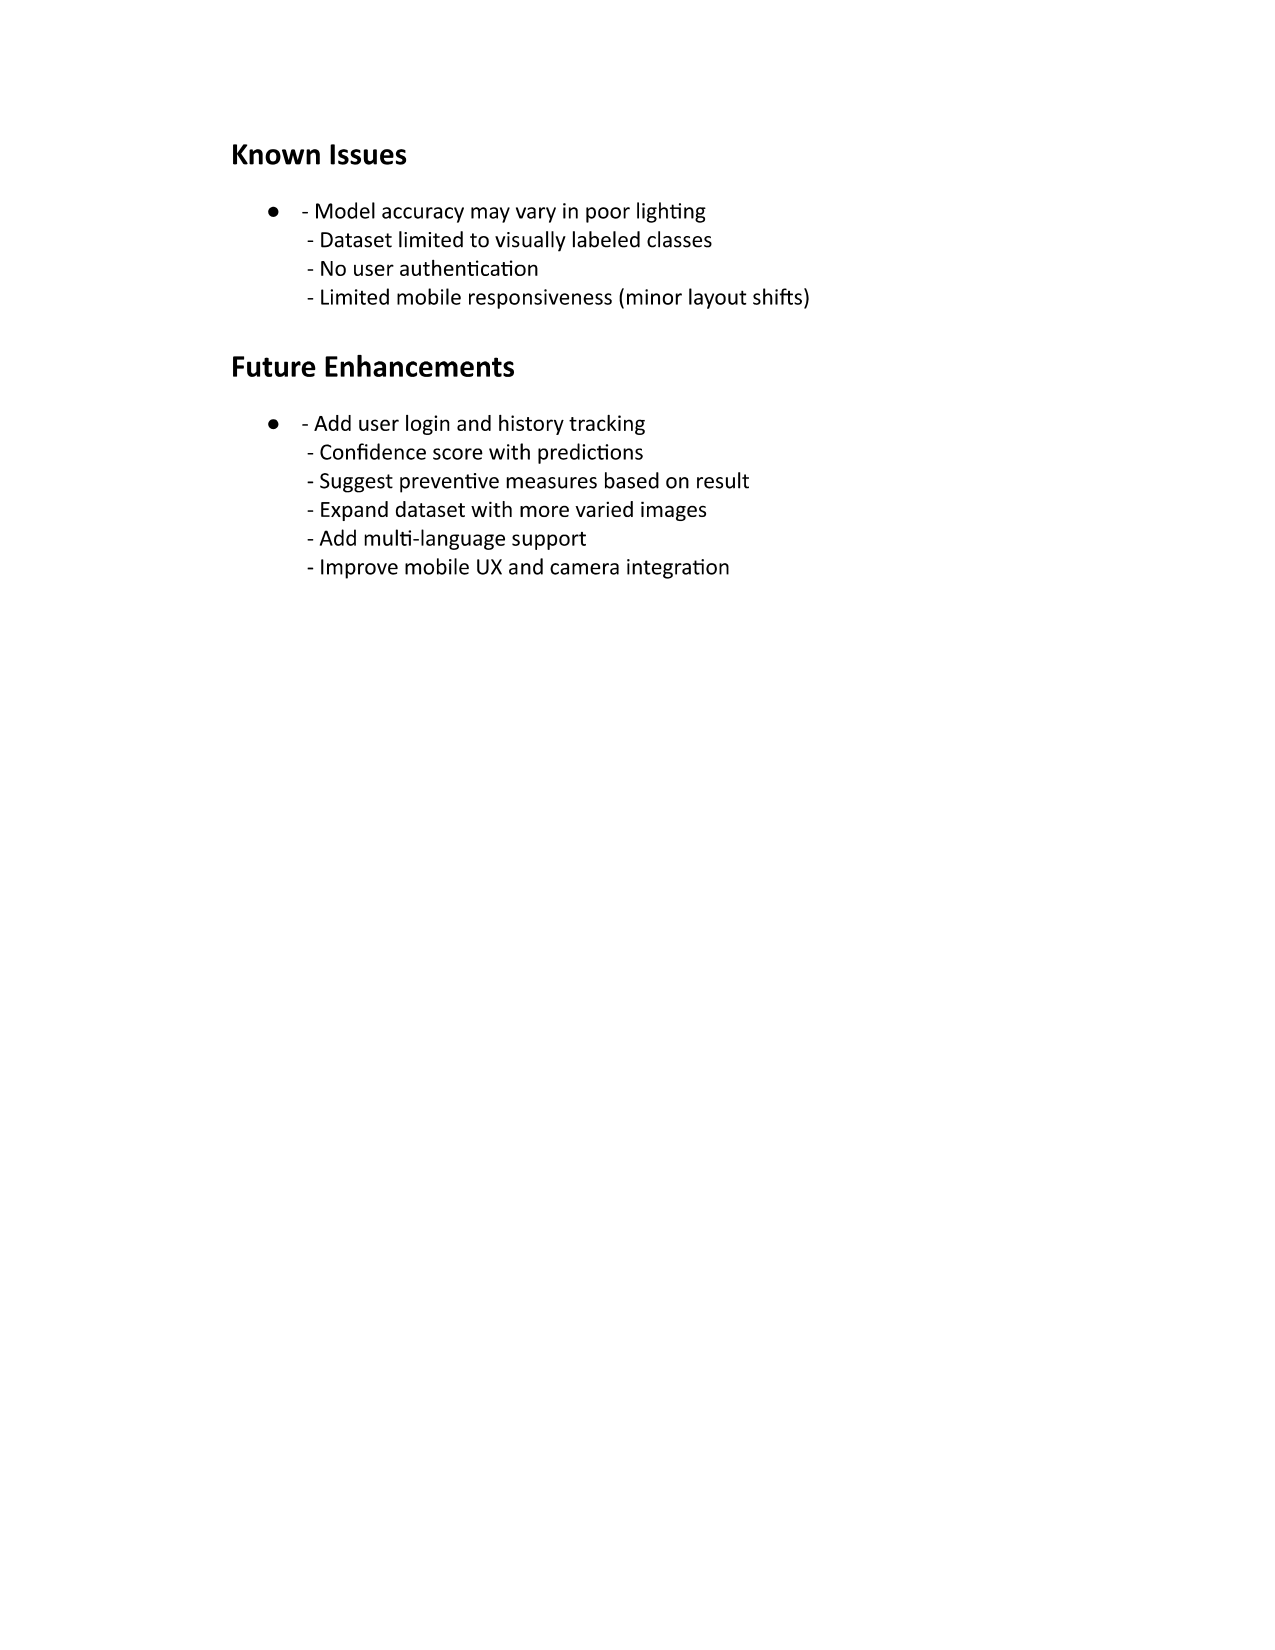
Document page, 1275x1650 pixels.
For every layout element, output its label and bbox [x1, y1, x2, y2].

picture [232, 143, 809, 579]
